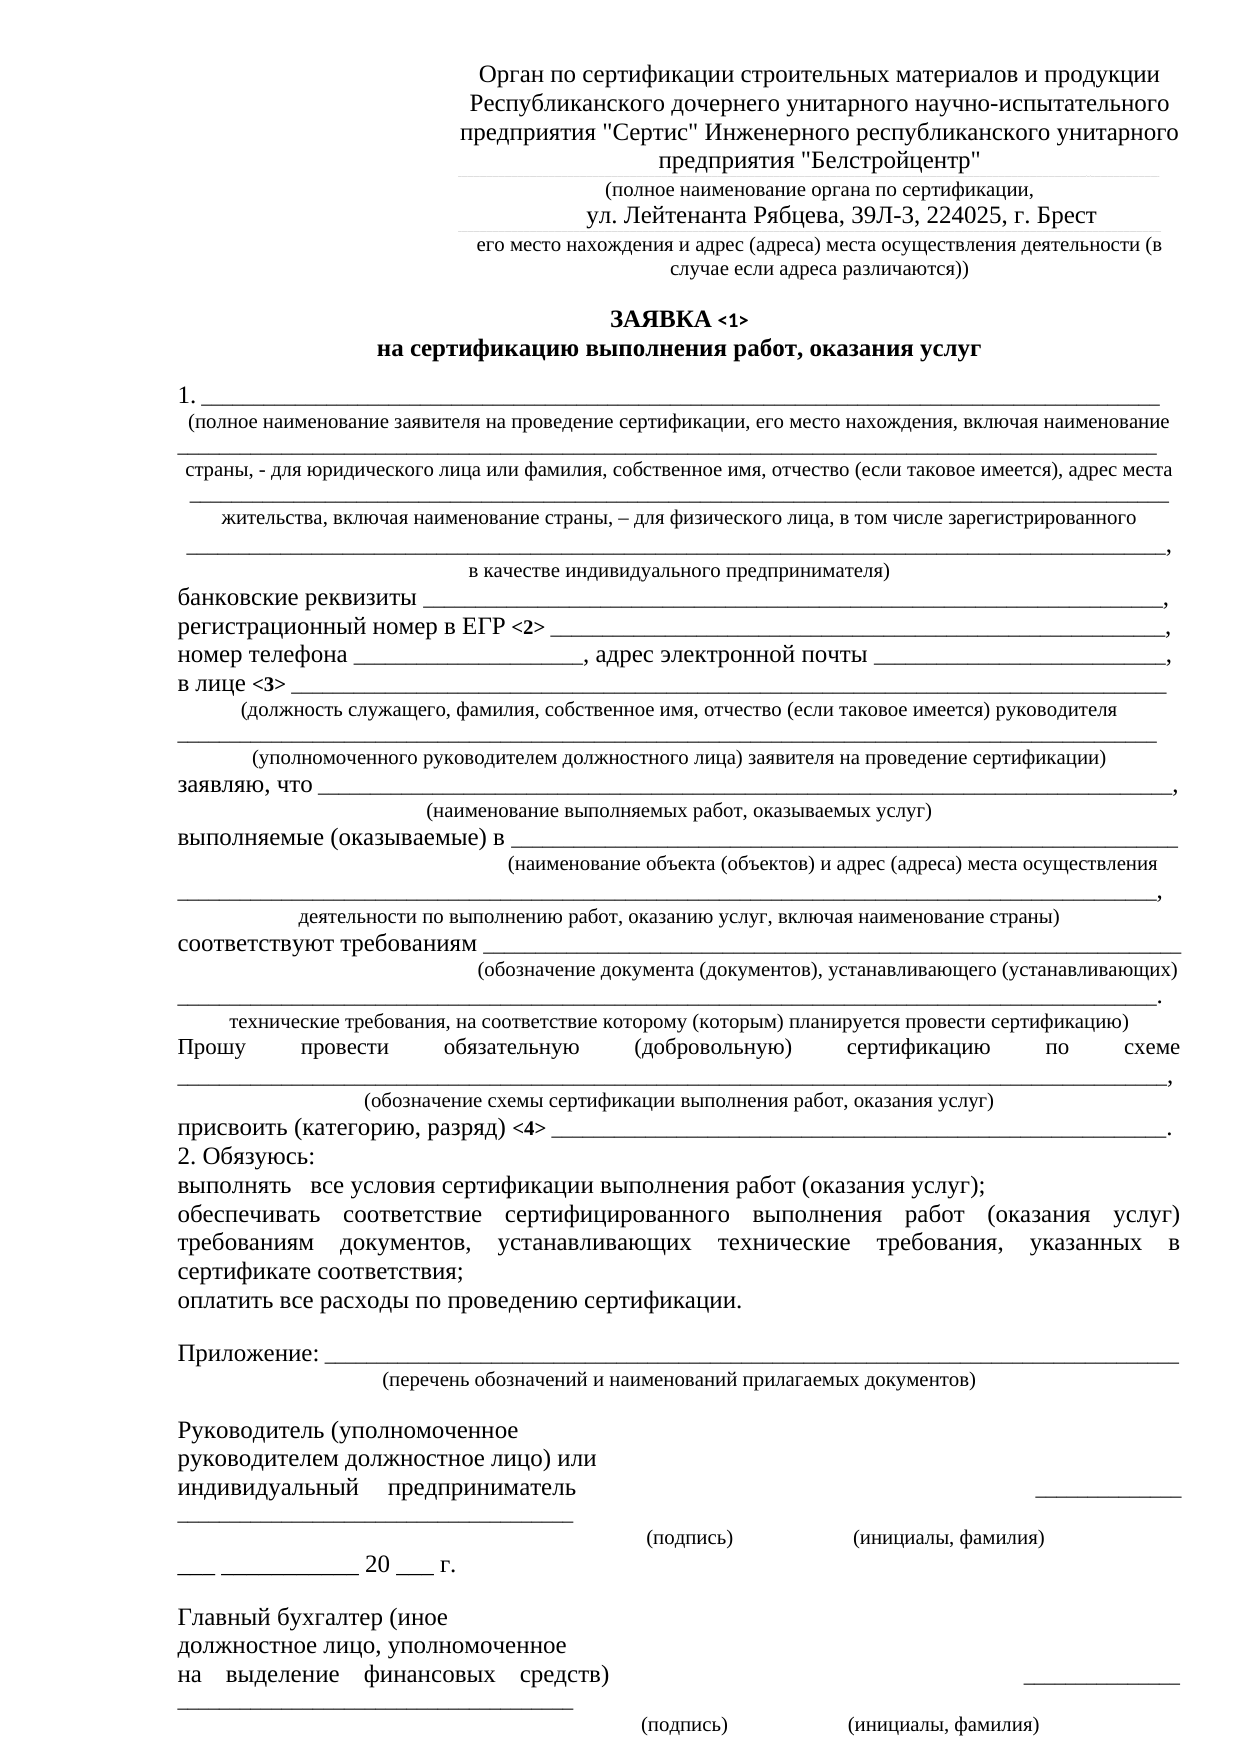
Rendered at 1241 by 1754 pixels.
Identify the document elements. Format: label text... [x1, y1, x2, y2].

text Главный бухгалтер (иное [177, 1602, 1181, 1631]
text (перечень обозначений и наименований прилагаемых документов) [177, 1367, 1181, 1391]
text предприятия "Сертис" Инженерного республиканского унитарного предприятия "Белстройцентр" [458, 117, 1181, 174]
text деятельности по выполнению работ, оказанию услуг, включая наименование страны) [177, 904, 1181, 928]
text номер телефона ______________________, адрес электронной почты ____________________________, [177, 639, 1181, 668]
text Республиканского дочернего унитарного научно-испытательного [458, 88, 1181, 117]
text присвоить (категорию, разряд) <4> ___________________________________________________________. [177, 1112, 1181, 1141]
text его место нахождения и адрес (адреса) места осуществления деятельности (в случае если адреса различаются)) [458, 232, 1181, 280]
text Приложение: __________________________________________________________________________________ [177, 1338, 1181, 1367]
text банковские реквизиты _______________________________________________________________________, [177, 582, 1181, 611]
text ______________________________________________________________________________________________, [177, 529, 1181, 558]
text ул. Лейтенанта Рябцева, 39Л-3, 224025, г. Брест [458, 201, 1181, 229]
text ______________________________________________________________________________________________ [177, 721, 1181, 745]
text страны, - для юридического лица или фамилия, собственное имя, отчество (если таковое имеется), адрес места [177, 457, 1181, 481]
text технические требования, на соответствие которому (которым) планируется провести сертификацию) [177, 1009, 1181, 1033]
text заявляю, что __________________________________________________________________________________, [177, 769, 1181, 798]
text 1. ____________________________________________________________________________________________ [177, 380, 1181, 409]
text в лице <3> ____________________________________________________________________________________ [177, 668, 1181, 697]
text соответствуют требованиям ___________________________________________________________________ [177, 928, 1181, 956]
text (подпись) (инициалы, фамилия) [177, 1712, 1181, 1736]
text обеспечивать соответствие сертифицированного выполнения работ (оказания услуг) требованиям документов, устанавливающих технические требования, указанных в сертификате соответствия; [177, 1199, 1181, 1285]
text индивидуальный предприниматель ______________ ______________________________________ [177, 1472, 1181, 1525]
text выполняемые (оказываемые) в ________________________________________________________________ [177, 822, 1181, 851]
text (подпись) (инициалы, фамилия) [177, 1525, 1181, 1549]
text (уполномоченного руководителем должностного лица) заявителя на проведение сертификации) [177, 745, 1181, 769]
text выполнять все условия сертификации выполнения работ (оказания услуг); [177, 1170, 1181, 1199]
text ______________________________________________________________________________________________ [177, 433, 1181, 457]
text ______________________________________________________________________________________________, [177, 875, 1181, 904]
text ЗАЯВКА <1> [177, 304, 1181, 333]
text ___ ___________ 20 ___ г. [177, 1549, 1181, 1578]
text (должность служащего, фамилия, собственное имя, отчество (если таковое имеется) руководителя [177, 697, 1181, 721]
text Прошу провести обязательную (добровольную) сертификацию по схеме _______________________________________________________________________________________________, [177, 1033, 1181, 1088]
text (полное наименование органа по сертификации, [458, 176, 1181, 201]
text (наименование объекта (объектов) и адрес (адреса) места осуществления [177, 851, 1181, 875]
text (обозначение схемы сертификации выполнения работ, оказания услуг) [177, 1088, 1181, 1112]
text Руководитель (уполномоченное [177, 1415, 1181, 1443]
text на сертификацию выполнения работ, оказания услуг [177, 333, 1181, 361]
text руководителем должностное лицо) или [177, 1443, 1181, 1472]
text ______________________________________________________________________________________________. [177, 981, 1181, 1009]
text должностное лицо, уполномоченное [177, 1631, 1181, 1659]
text в качестве индивидуального предпринимателя) [177, 558, 1181, 582]
text (обозначение документа (документов), устанавливающего (устанавливающих) [177, 956, 1181, 981]
text Орган по сертификации строительных материалов и продукции [458, 59, 1181, 88]
text на выделение финансовых средств) _______________ ______________________________________ [177, 1659, 1181, 1712]
text ______________________________________________________________________________________________ жительства, включая наименование страны, – для физического лица, в том числе зарегистрированного [177, 481, 1181, 529]
text (наименование выполняемых работ, оказываемых услуг) [177, 798, 1181, 822]
text регистрационный номер в ЕГР <2> ___________________________________________________________, [177, 611, 1181, 639]
text (полное наименование заявителя на проведение сертификации, его место нахождения, включая наименование [177, 409, 1181, 433]
text оплатить все расходы по проведению сертификации. [177, 1285, 1181, 1314]
text 2. Обязуюсь: [177, 1141, 1181, 1170]
